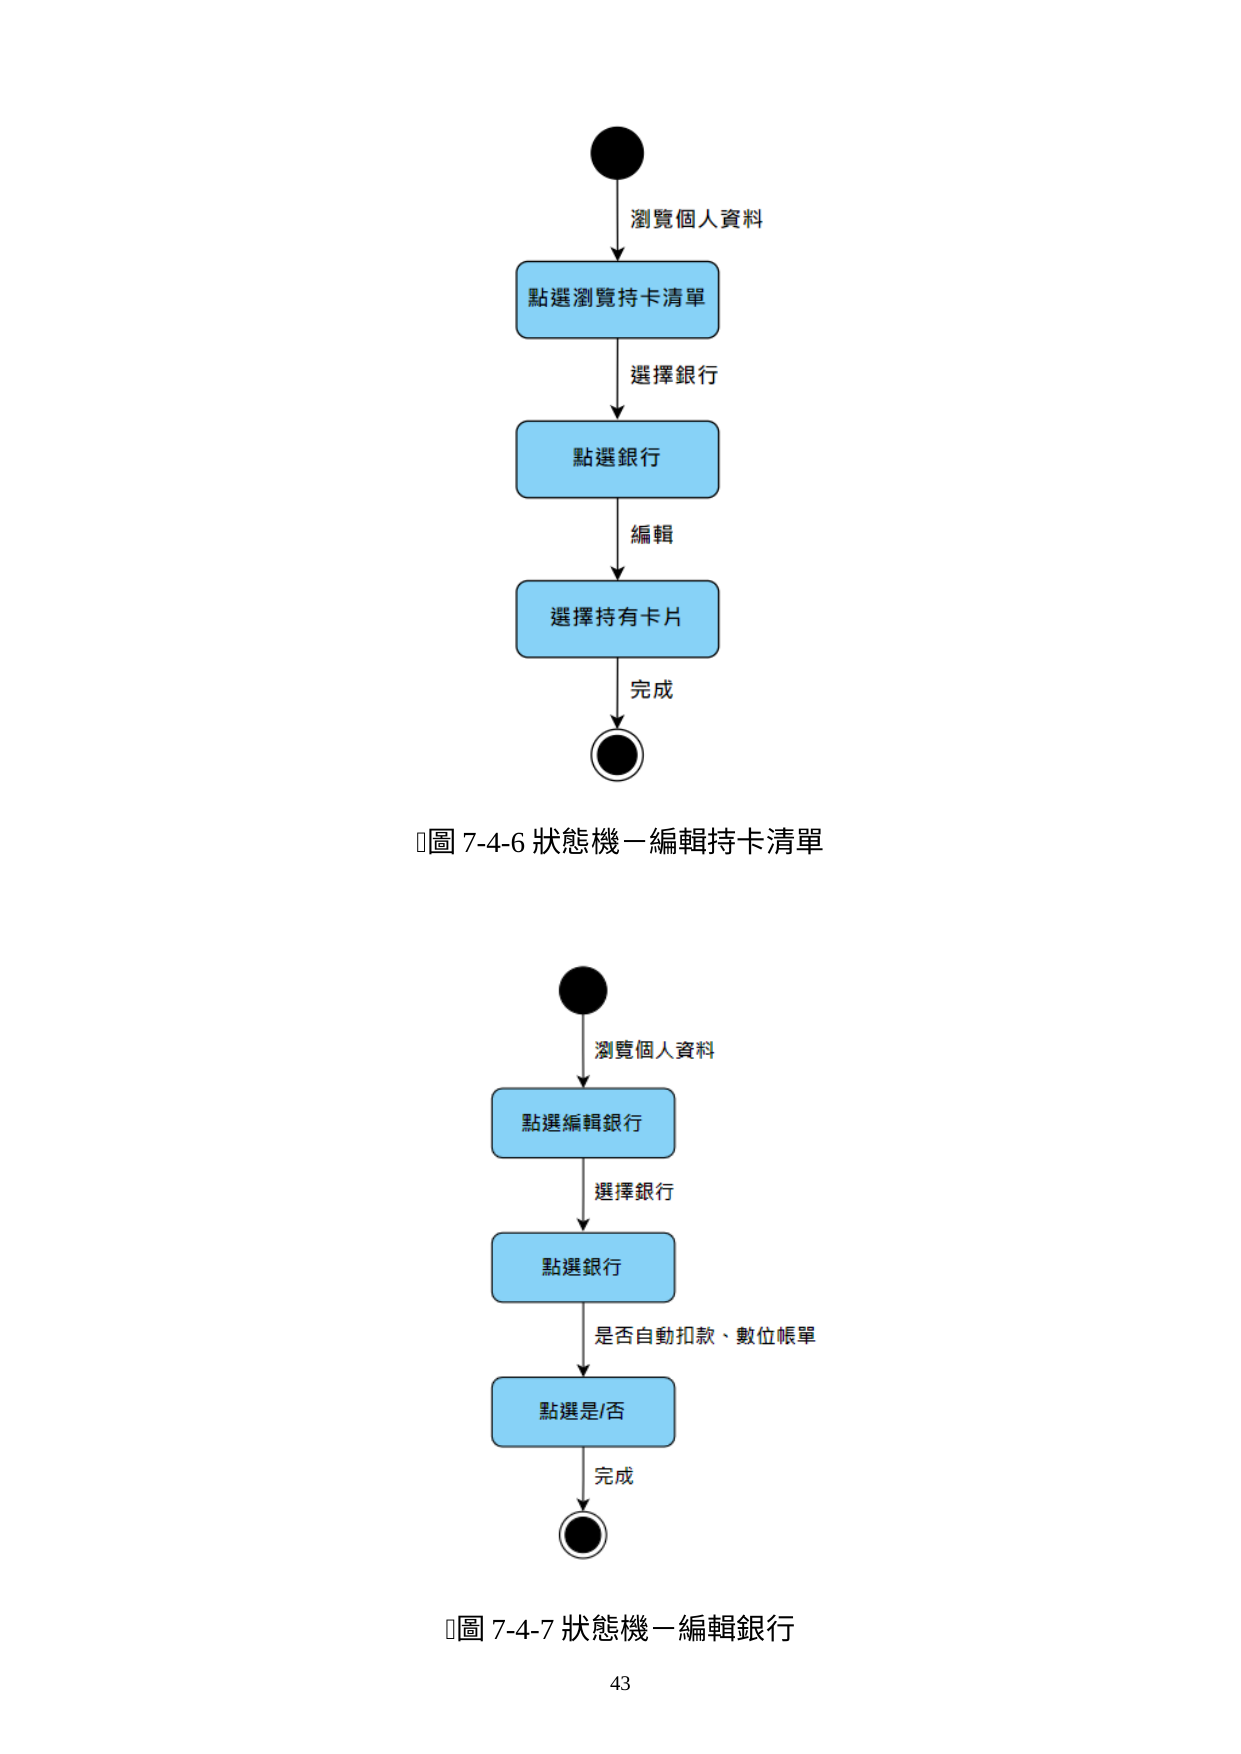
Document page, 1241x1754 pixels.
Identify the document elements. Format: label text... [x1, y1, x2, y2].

text 圖7-4-7 狀態機－編輯銀行 [89, 1589, 1152, 1664]
picture [470, 99, 787, 792]
text 圖7-4-6 狀態機－編輯持卡清單 [89, 802, 1152, 877]
picture [435, 932, 822, 1572]
